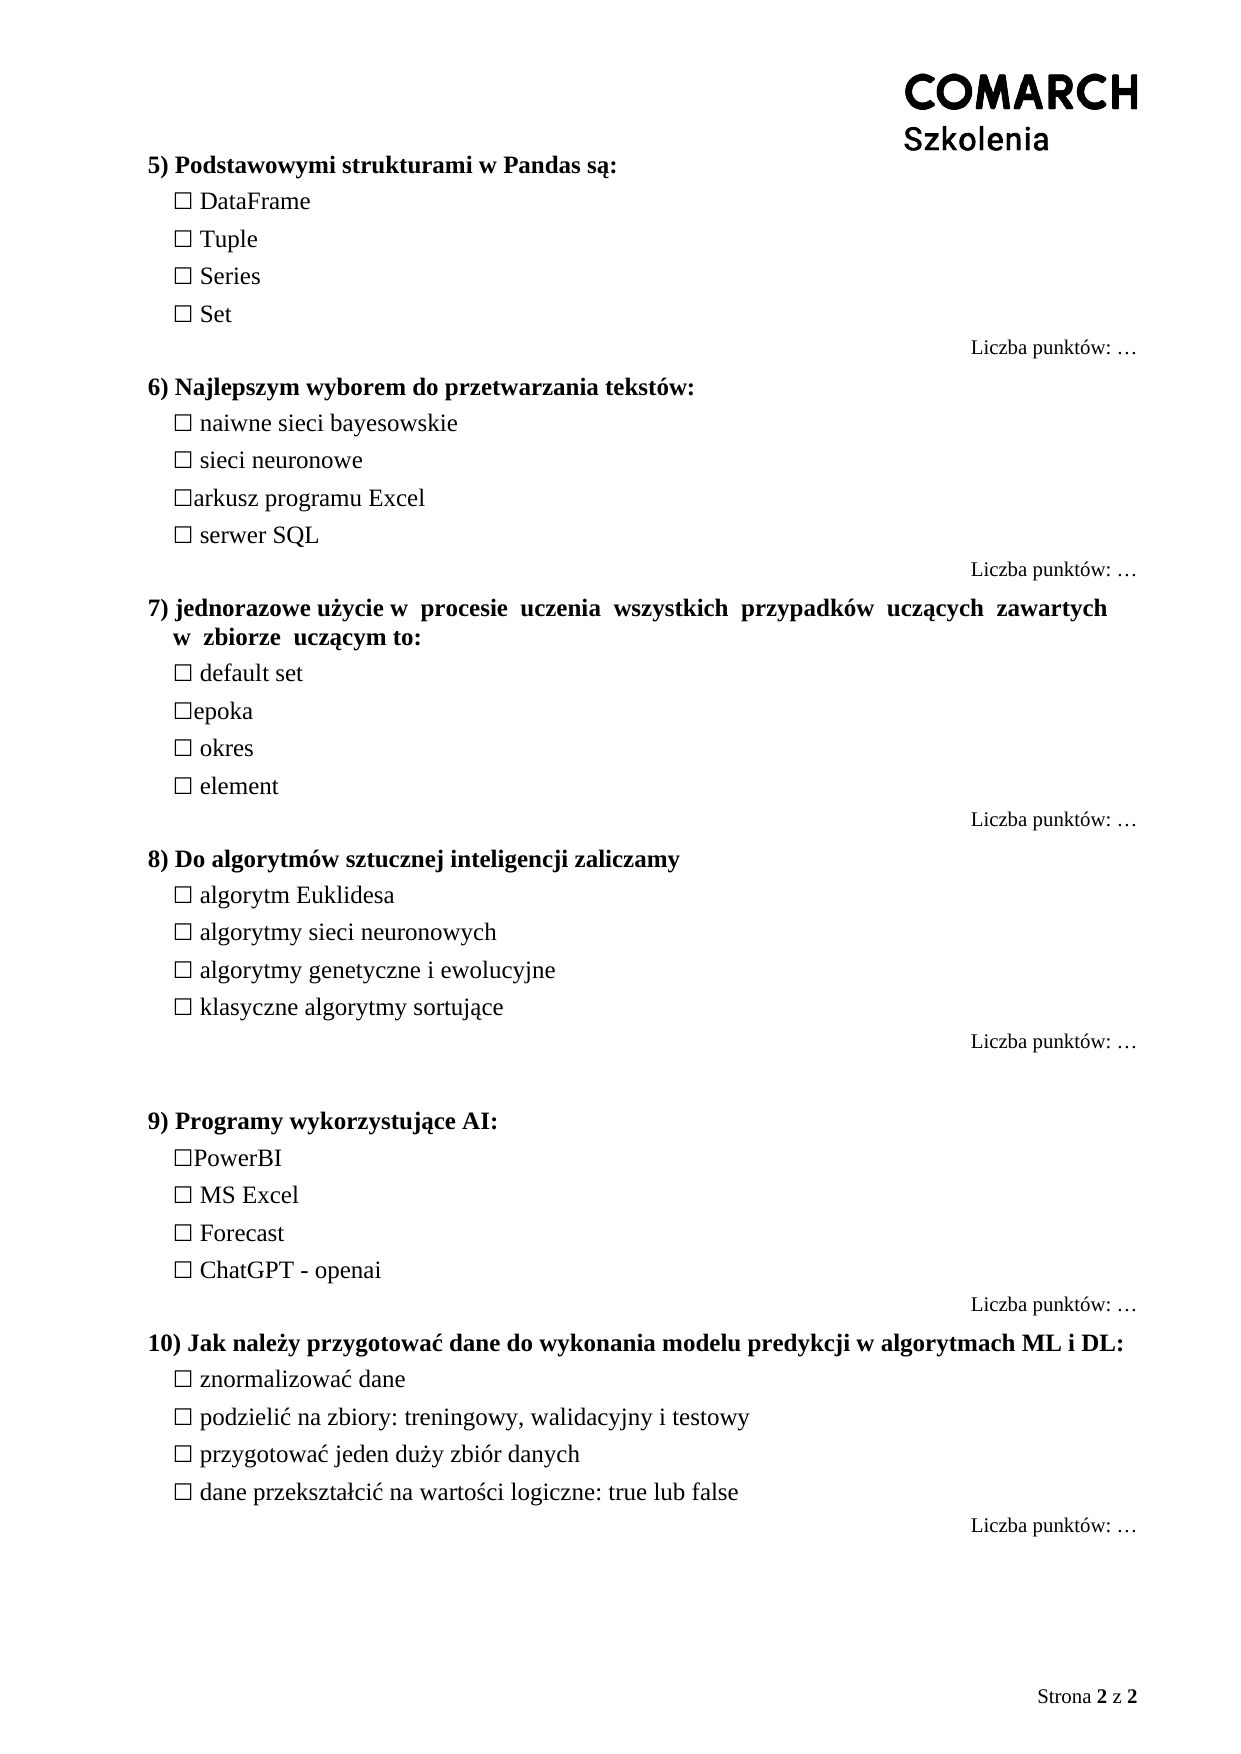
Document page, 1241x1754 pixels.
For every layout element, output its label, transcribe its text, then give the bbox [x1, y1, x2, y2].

text 5) Podstawowymi strukturami w Pandas są: [148, 150, 1137, 179]
text naiwne sieci bayesowskie [173, 407, 1137, 438]
text element [173, 769, 1137, 801]
text podzielić na zbiory: treningowy, walidacyjny i testowy [173, 1401, 1137, 1432]
text Liczba punktów: [148, 557, 1137, 581]
text Liczba punktów: [148, 807, 1137, 831]
text znormalizować dane [173, 1363, 1137, 1394]
text MS Excel [173, 1179, 1137, 1210]
text 7) jednorazowe użycie w procesie uczenia wszystkich przypadków uczących zawartych w zbiorze uczącym to: [148, 593, 1137, 651]
text serwer SQL [173, 519, 1137, 551]
text default set [173, 657, 1137, 688]
text 8) Do algorytmów sztucznej inteligencji zaliczamy [148, 844, 1137, 872]
text dane przekształcić na wartości logiczne: true lub false [173, 1476, 1137, 1507]
picture [904, 73, 1138, 151]
text okres [173, 732, 1137, 763]
text Liczba punktów: [148, 1291, 1137, 1316]
text klasyczne algorytmy sortujące [173, 991, 1137, 1022]
text ChatGPT - openai [173, 1254, 1137, 1285]
text Liczba punktów: [148, 1029, 1137, 1053]
text 9) Programy wykorzystujące AI: [148, 1106, 1137, 1135]
text 6) Najlepszym wyborem do przetwarzania tekstów: [148, 372, 1137, 401]
text arkusz programu Excel [173, 482, 1137, 513]
text DataFrame [173, 185, 1137, 216]
text Tuple [173, 223, 1137, 254]
text Series [173, 260, 1137, 291]
text Set [173, 298, 1137, 329]
text Forecast [173, 1216, 1137, 1248]
text 10) Jak należy przygotować dane do wykonania modelu predykcji w algorytmach ML i DL: [148, 1328, 1137, 1357]
text epoka [173, 694, 1137, 726]
text PowerBI [173, 1141, 1137, 1173]
text algorytm Euklidesa [173, 879, 1137, 910]
text algorytmy genetyczne i ewolucyjne [173, 954, 1137, 985]
text sieci neuronowe [173, 444, 1137, 476]
text Liczba punktów: [148, 335, 1137, 359]
text algorytmy sieci neuronowych [173, 916, 1137, 947]
text Liczba punktów: [148, 1513, 1137, 1537]
text przygotować jeden duży zbiór danych [173, 1438, 1137, 1469]
